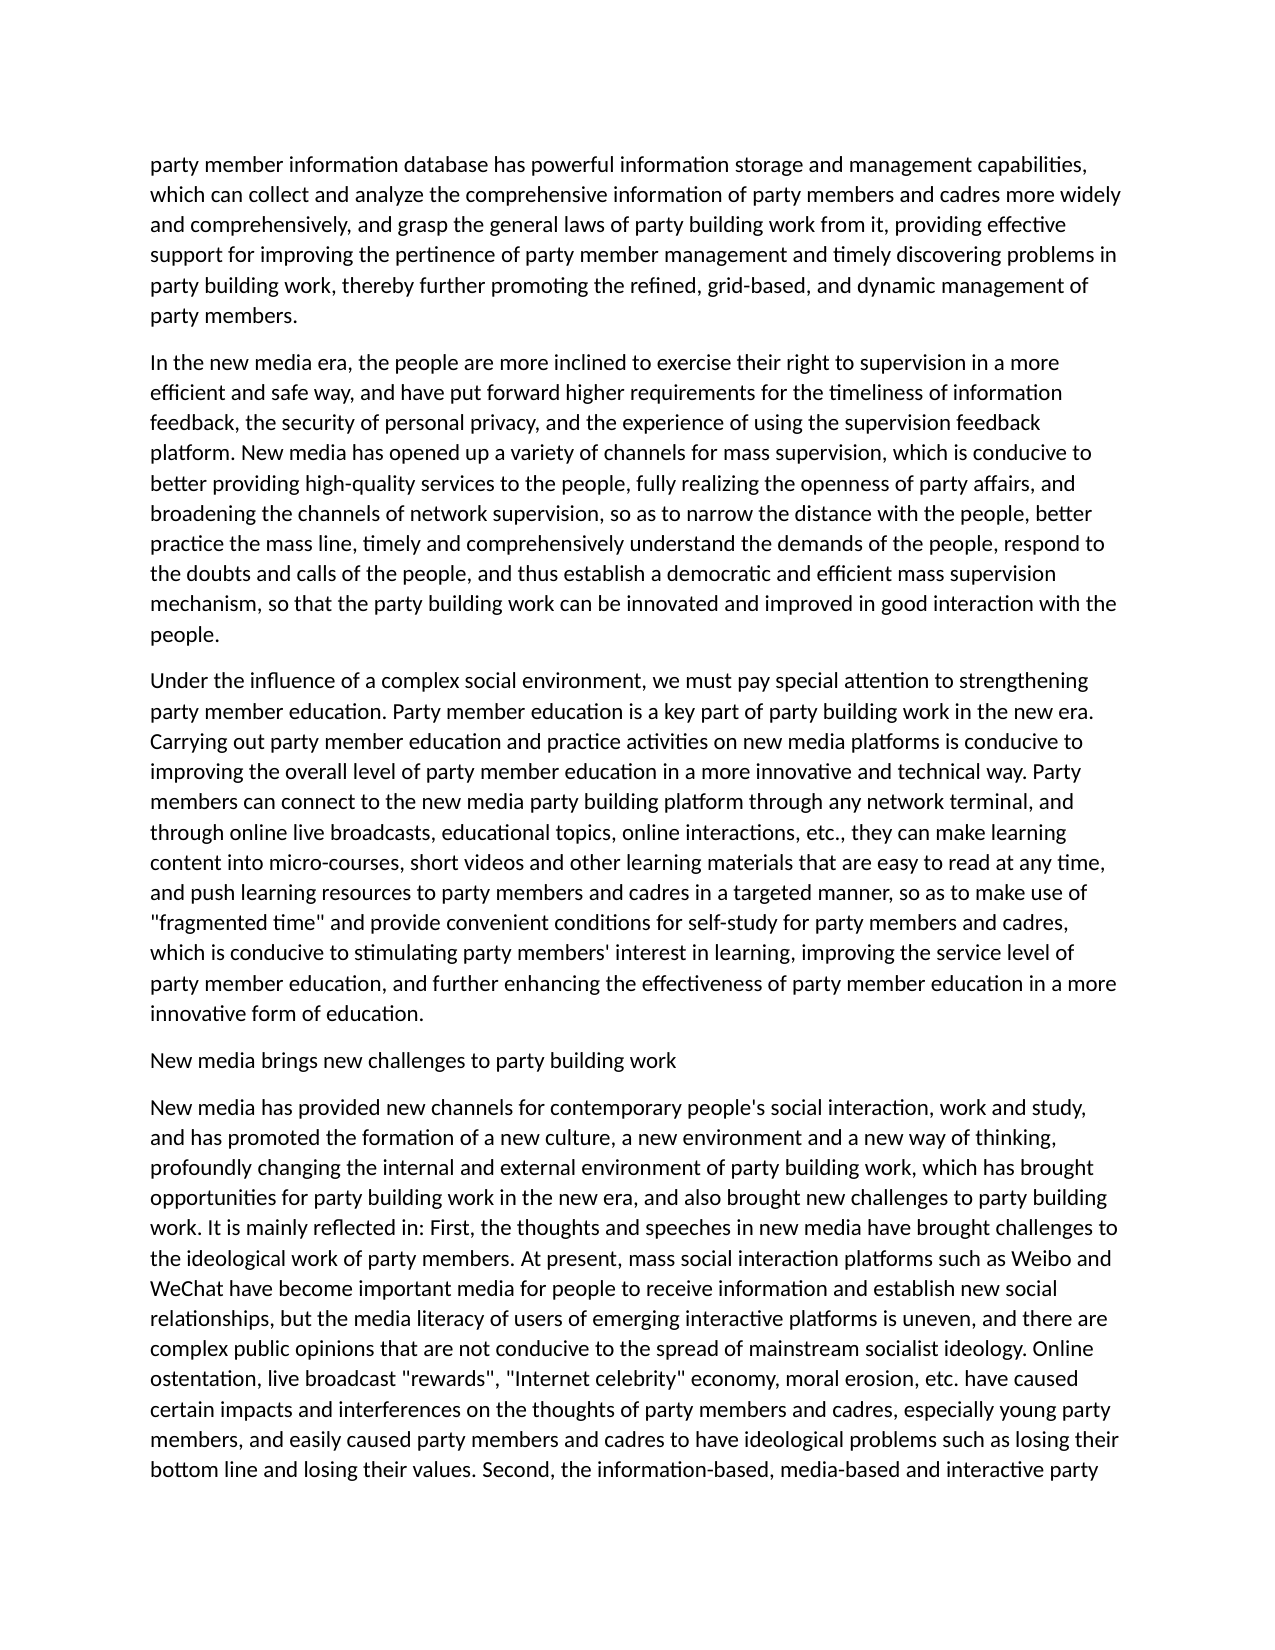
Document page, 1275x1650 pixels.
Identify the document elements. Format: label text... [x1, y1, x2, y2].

text Under the influence of a complex social environment, we must pay special attention to strengthening party member education. Party member education is a key part of party building work in the new era. Carrying out party member education and practice activities on new media platforms is conducive to improving the overall level of party member education in a more innovative and technical way. Party members can connect to the new media party building platform through any network terminal, and through online live broadcasts, educational topics, online interactions, etc., they can make learning content into micro-courses, short videos and other learning materials that are easy to read at any time, and push learning resources to party members and cadres in a targeted manner, so as to make use of "fragmented time" and provide convenient conditions for self-study for party members and cadres, which is conducive to stimulating party members' interest in learning, improving the service level of party member education, and further enhancing the effectiveness of party member education in a more innovative form of education. [150, 667, 1125, 1027]
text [150, 150, 1125, 329]
text In the new media era, the people are more inclined to exercise their right to supervision in a more efficient and safe way, and have put forward higher requirements for the timeliness of information feedback, the security of personal privacy, and the experience of using the supervision feedback platform. New media has opened up a variety of channels for mass supervision, which is conducive to better providing high-quality services to the people, fully realizing the openness of party affairs, and broadening the channels of network supervision, so as to narrow the distance with the people, better practice the mass line, timely and comprehensively understand the demands of the people, respond to the doubts and calls of the people, and thus establish a democratic and efficient mass supervision mechanism, so that the party building work can be innovated and improved in good interaction with the people. [150, 348, 1125, 648]
text New media brings new challenges to party building work [150, 1046, 1125, 1074]
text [150, 1093, 1125, 1483]
